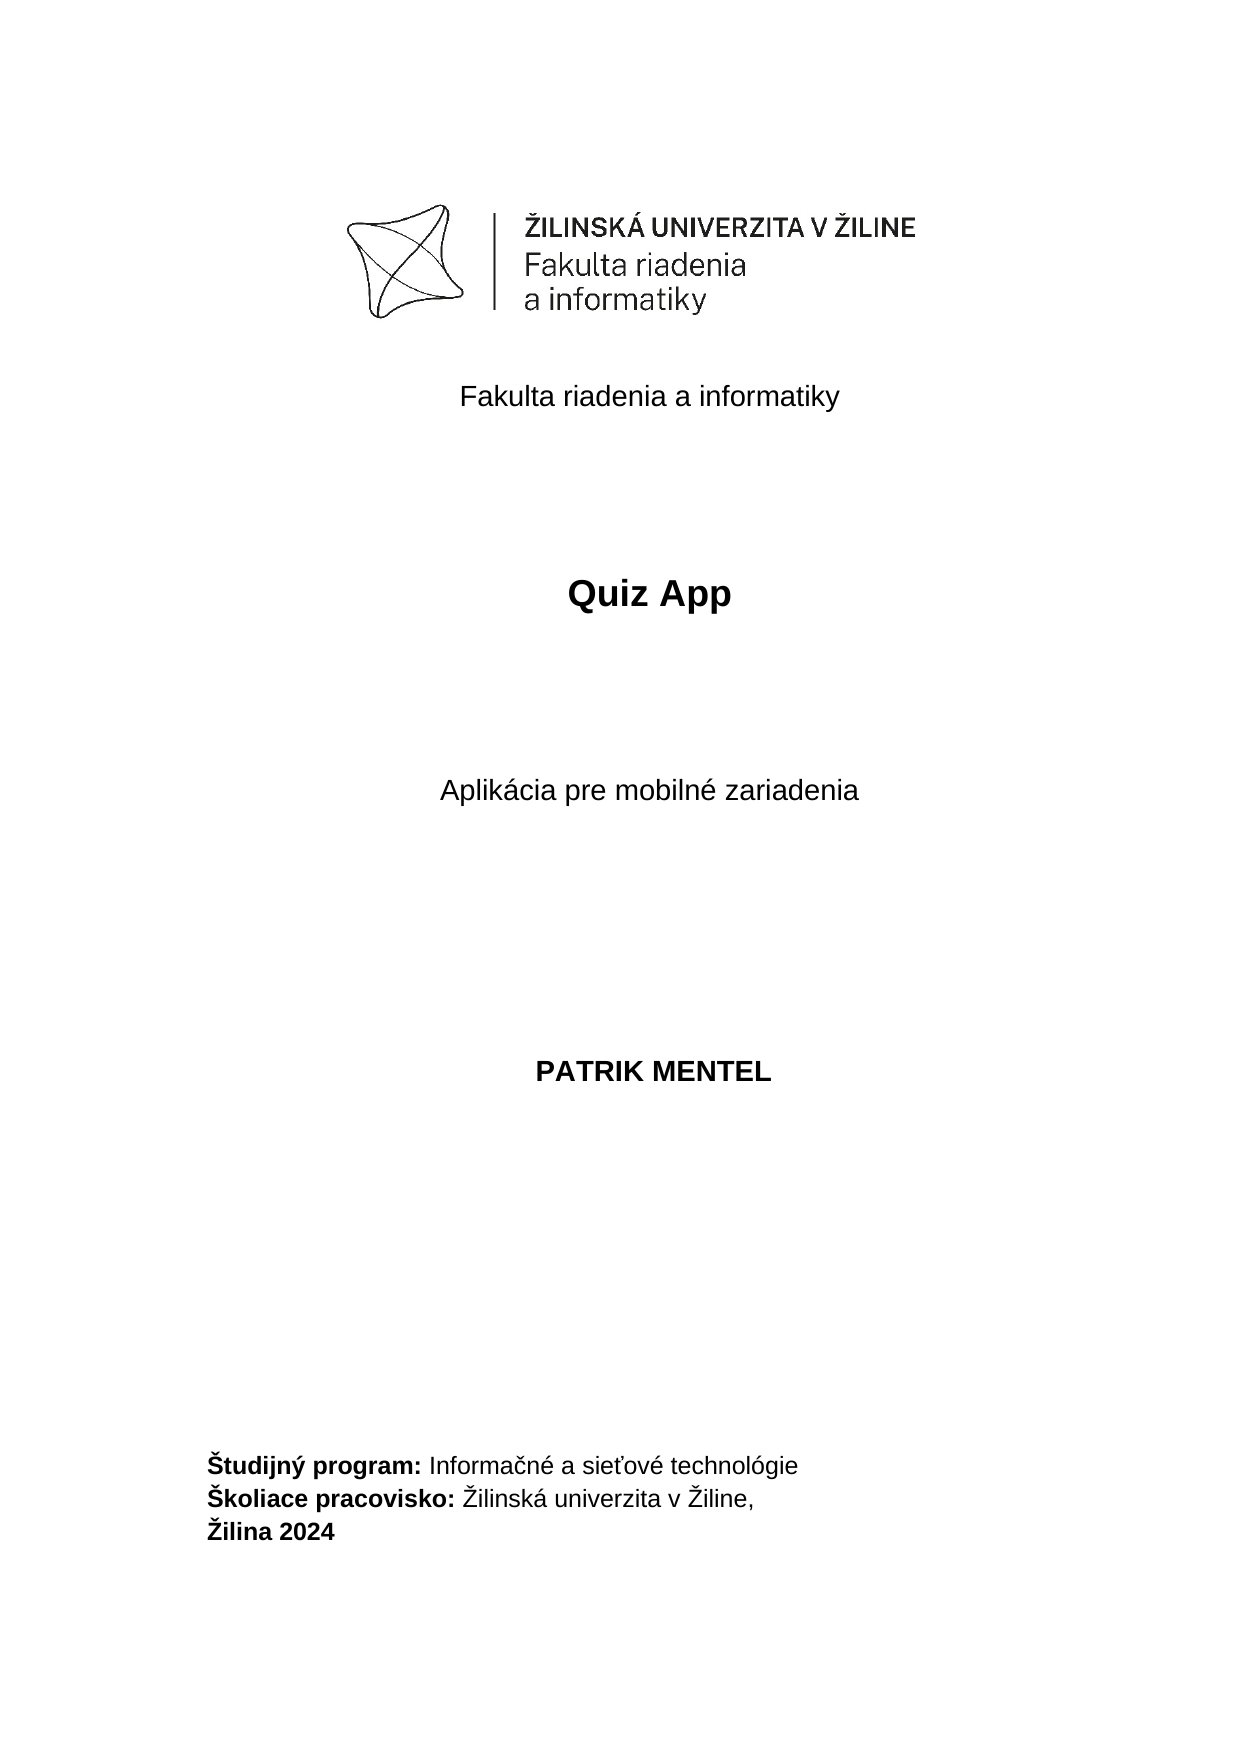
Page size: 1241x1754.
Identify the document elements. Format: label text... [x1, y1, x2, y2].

picture [329, 147, 971, 375]
list Školiace pracovisko: Žilinská univerzita v Žiline, [207, 1484, 1092, 1513]
text Quiz App [207, 531, 1092, 614]
list Študijný program: Informačné a sieťové technológie [207, 1451, 1092, 1479]
list PATRIK MENTEL [207, 1054, 1092, 1088]
list Žilina 2024 [207, 1517, 1092, 1546]
